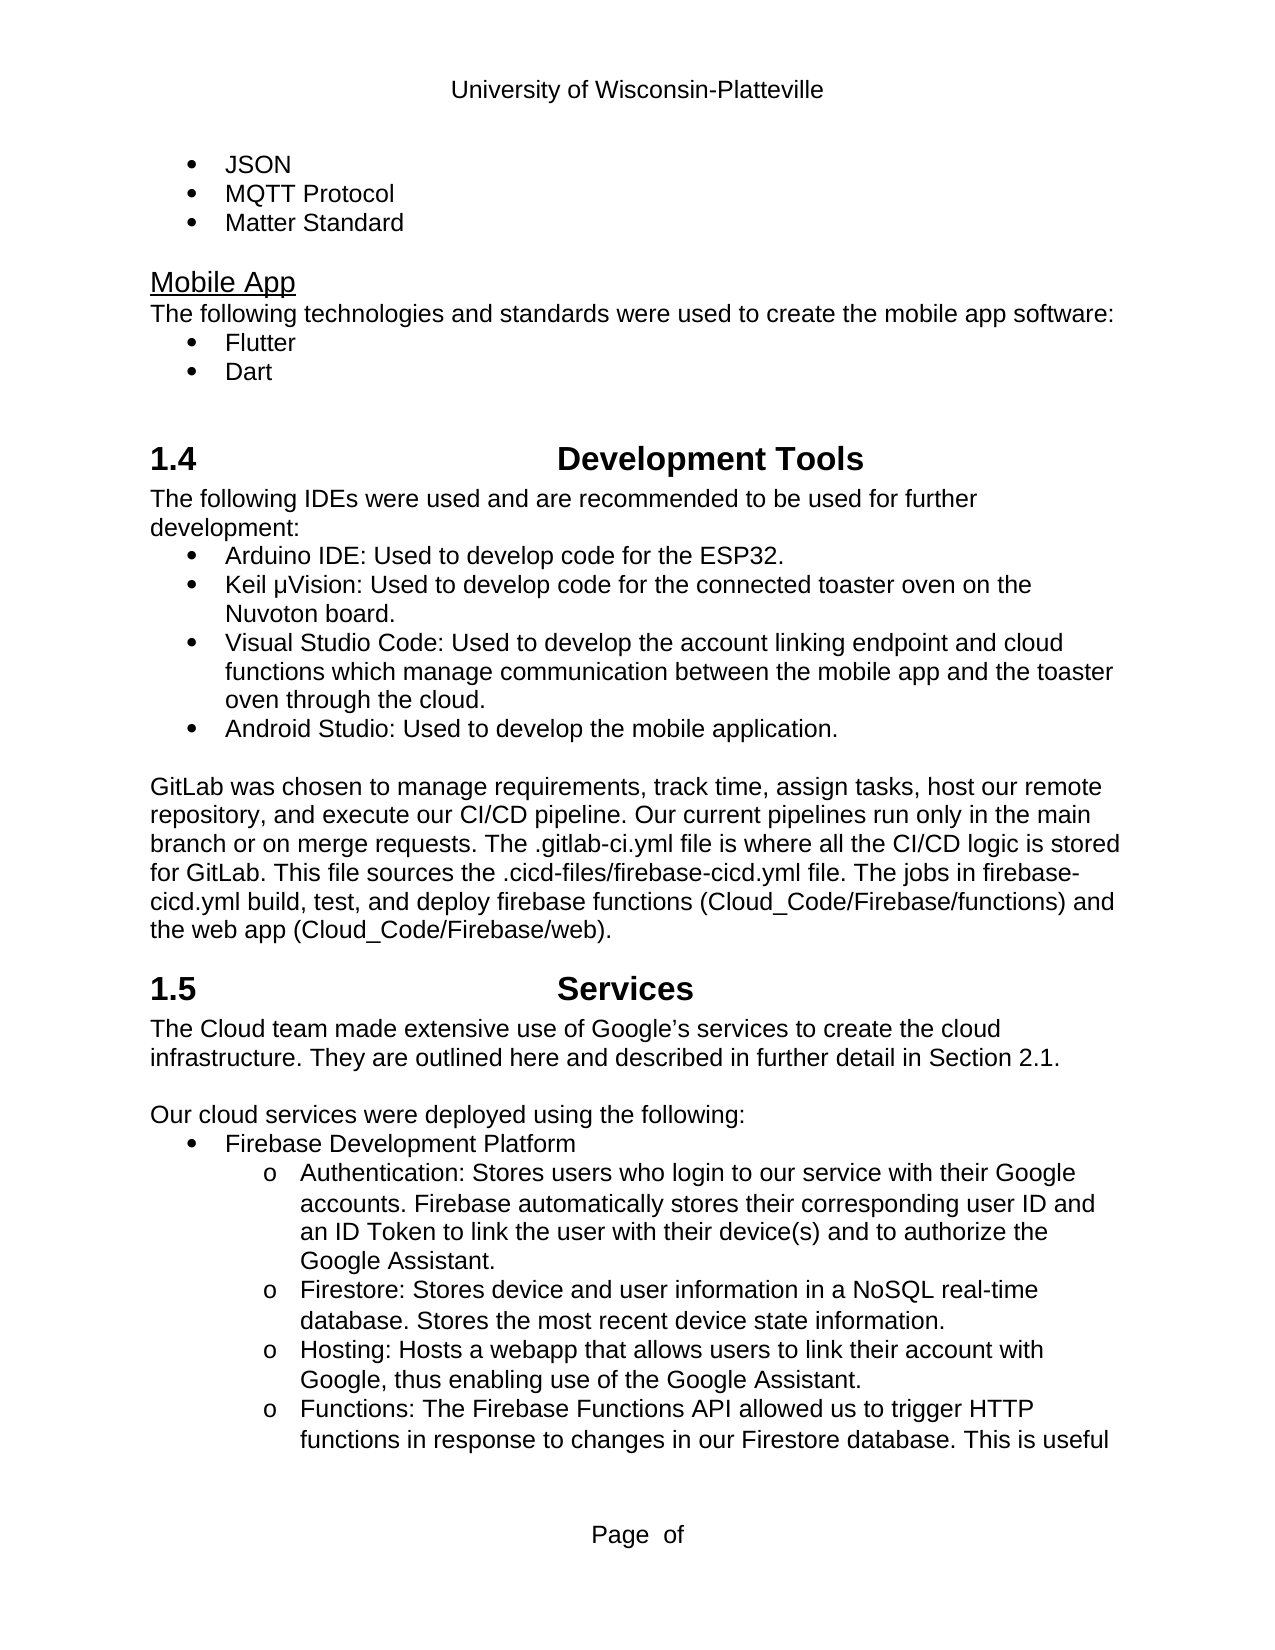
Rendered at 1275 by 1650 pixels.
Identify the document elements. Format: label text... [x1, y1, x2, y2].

list Arduino IDE: Used to develop code for the ESP32. [187, 541, 1125, 570]
text GitLab was chosen to manage requirements, track time, assign tasks, host our remote repository, and execute our CI/CD pipeline. Our current pipelines run only in the main branch or on merge requests. The .gitlab-ci.yml file is where all the CI/CD logic is stored for GitLab. This file sources the .cicd-files/firebase-cicd.yml file. The jobs in firebase-cicd.yml build, test, and deploy firebase functions (Cloud_Code/Firebase/functions) and the web app (Cloud_Code/Firebase/web). [150, 772, 1125, 944]
subtitle Development Tools [150, 439, 1125, 477]
list MQTT Protocol [187, 179, 1125, 208]
text The following IDEs were used and are recommended to be used for further development: [150, 484, 1125, 541]
list Firebase Development Platform [187, 1129, 1125, 1158]
text The following technologies and standards were used to create the mobile app software: [150, 299, 1125, 328]
text The Cloud team made extensive use of Google’s services to create the cloud infrastructure. They are outlined here and described in further detail in Section 2.1. [150, 1014, 1125, 1071]
subtitle Services [150, 969, 1125, 1008]
subtitle Mobile App [150, 265, 1125, 299]
list Authentication: Stores users who login to our service with their Google accounts. Firebase automatically stores their corresponding user ID and an ID Token to link the user with their device(s) and to authorize the Google Assistant. [262, 1158, 1125, 1275]
list Firestore: Stores device and user information in a NoSQL real-time database. Stores the most recent device state information. [262, 1275, 1125, 1334]
list Android Studio: Used to develop the mobile application. [187, 714, 1125, 743]
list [262, 1394, 1125, 1454]
list Visual Studio Code: Used to develop the account linking endpoint and cloud functions which manage communication between the mobile app and the toaster oven through the cloud. [187, 628, 1125, 714]
list Hosting: Hosts a webapp that allows users to link their account with Google, thus enabling use of the Google Assistant. [262, 1334, 1125, 1394]
list JSON [187, 150, 1125, 179]
list Flutter [187, 328, 1125, 356]
list Keil μVision: Used to develop code for the connected toaster oven on the Nuvoton board. [187, 570, 1125, 628]
text Our cloud services were deployed using the following: [150, 1100, 1125, 1129]
list Dart [187, 356, 1125, 385]
list Matter Standard [187, 208, 1125, 237]
